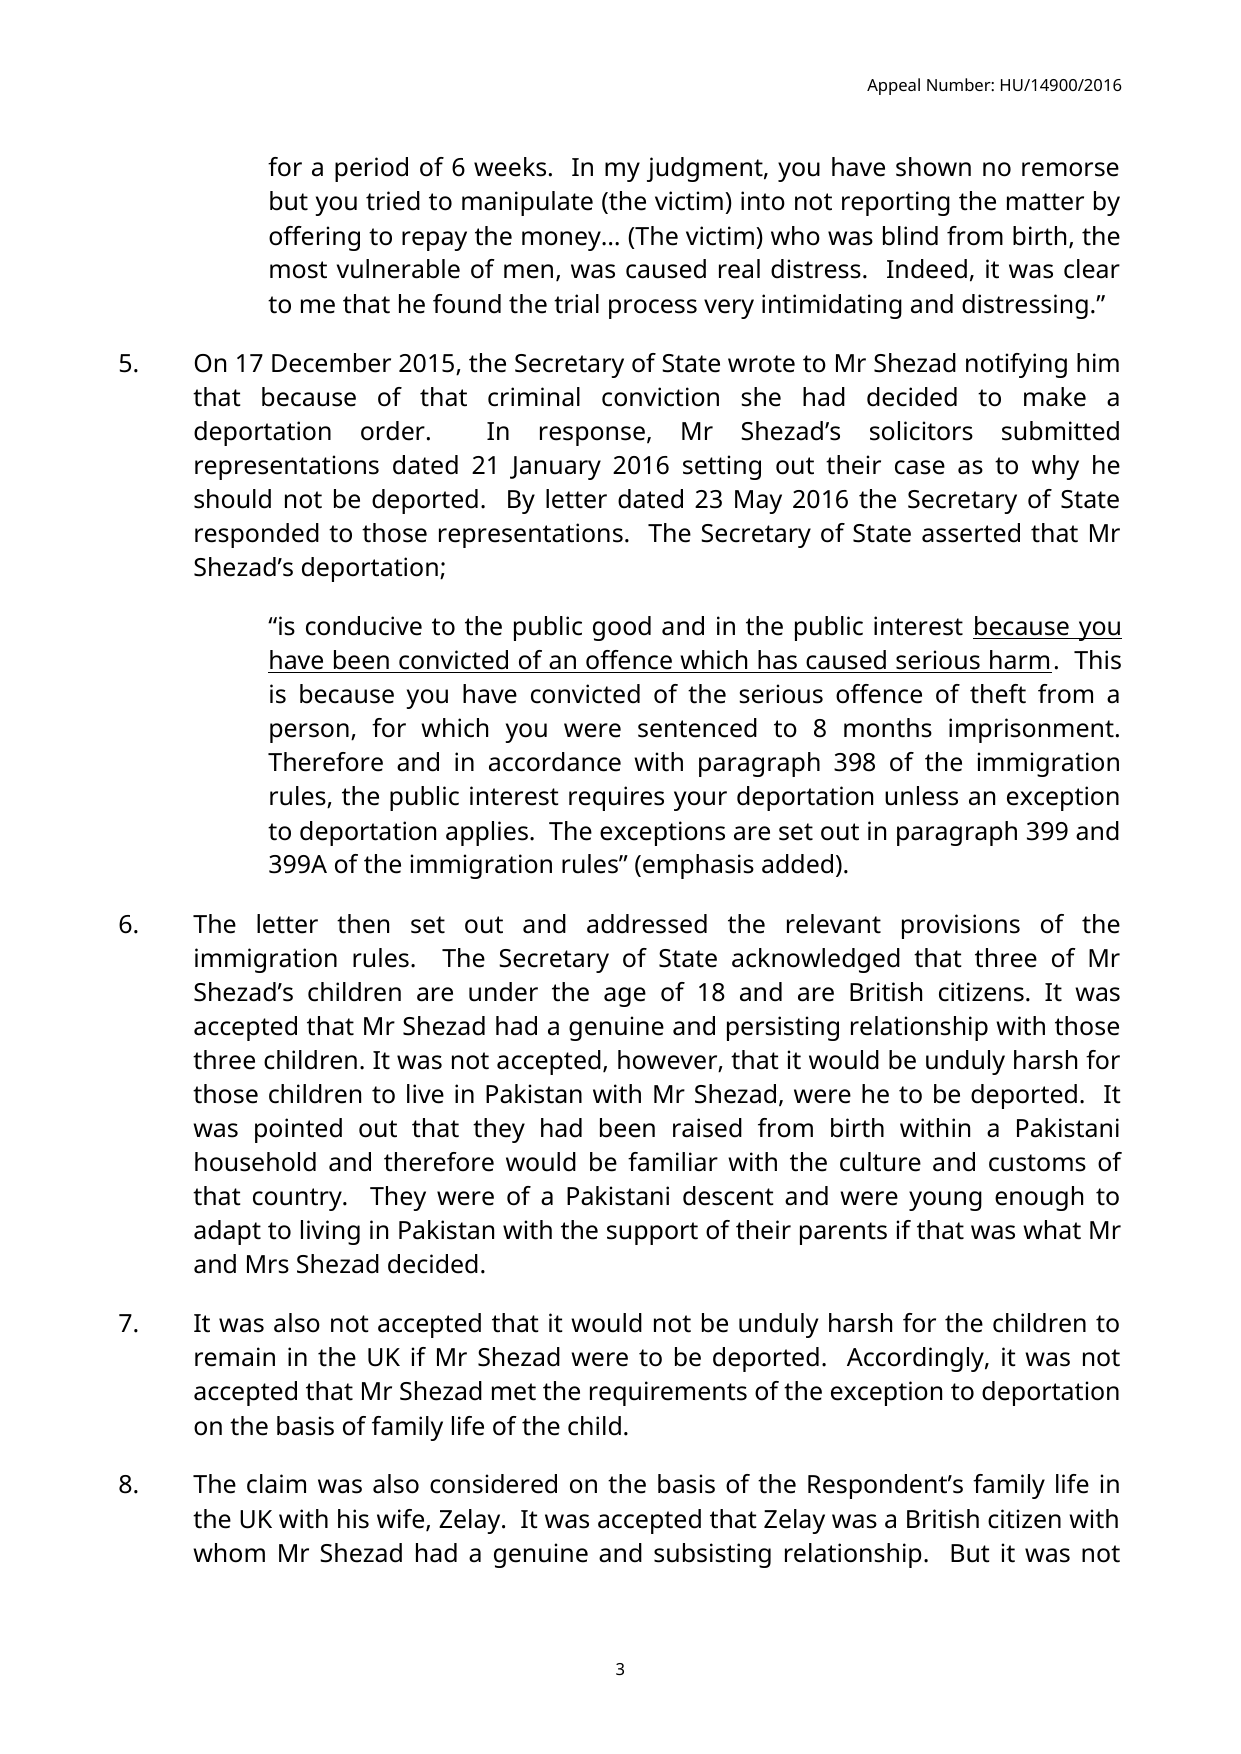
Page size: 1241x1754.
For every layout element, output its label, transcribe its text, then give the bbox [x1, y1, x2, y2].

text The letter then set out and addressed the relevant provisions of the immigration rules. The Secretary of State acknowledged that three of Mr Shezad’s children are under the age of 18 and are British citizens. It was accepted that Mr Shezad had a genuine and persisting relationship with those three children. It was not accepted, however, that it would be unduly harsh for those children to live in Pakistan with Mr Shezad, were he to be deported. It was pointed out that they had been raised from birth within a Pakistani household and therefore would be familiar with the culture and customs of that country. They were of a Pakistani descent and were young enough to adapt to living in Pakistan with the support of their parents if that was what Mr and Mrs Shezad decided. [118, 906, 1122, 1281]
text On 17 December 2015, the Secretary of State wrote to Mr Shezad notifying him that because of that criminal conviction she had decided to make a deportation order. In response, Mr Shezad’s solicitors submitted representations dated 21 January 2016 setting out their case as to why he should not be deported. By letter dated 23 May 2016 the Secretary of State responded to those representations. The Secretary of State asserted that Mr Shezad’s deportation; [118, 345, 1122, 584]
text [118, 1467, 1122, 1569]
text It was also not accepted that it would not be unduly harsh for the children to remain in the UK if Mr Shezad were to be deported. Accordingly, it was not accepted that Mr Shezad met the requirements of the exception to deportation on the basis of family life of the child. [118, 1306, 1122, 1442]
text “is conducive to the public good and in the public interest because you have been convicted of an offence which has caused serious harm. This is because you have convicted of the serious offence of theft from a person, for which you were sentenced to 8 months imprisonment. Therefore and in accordance with paragraph 398 of the immigration rules, the public interest requires your deportation unless an exception to deportation applies. The exceptions are set out in paragraph 399 and 399A of the immigration rules” (emphasis added). [268, 609, 1122, 881]
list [268, 150, 1122, 320]
